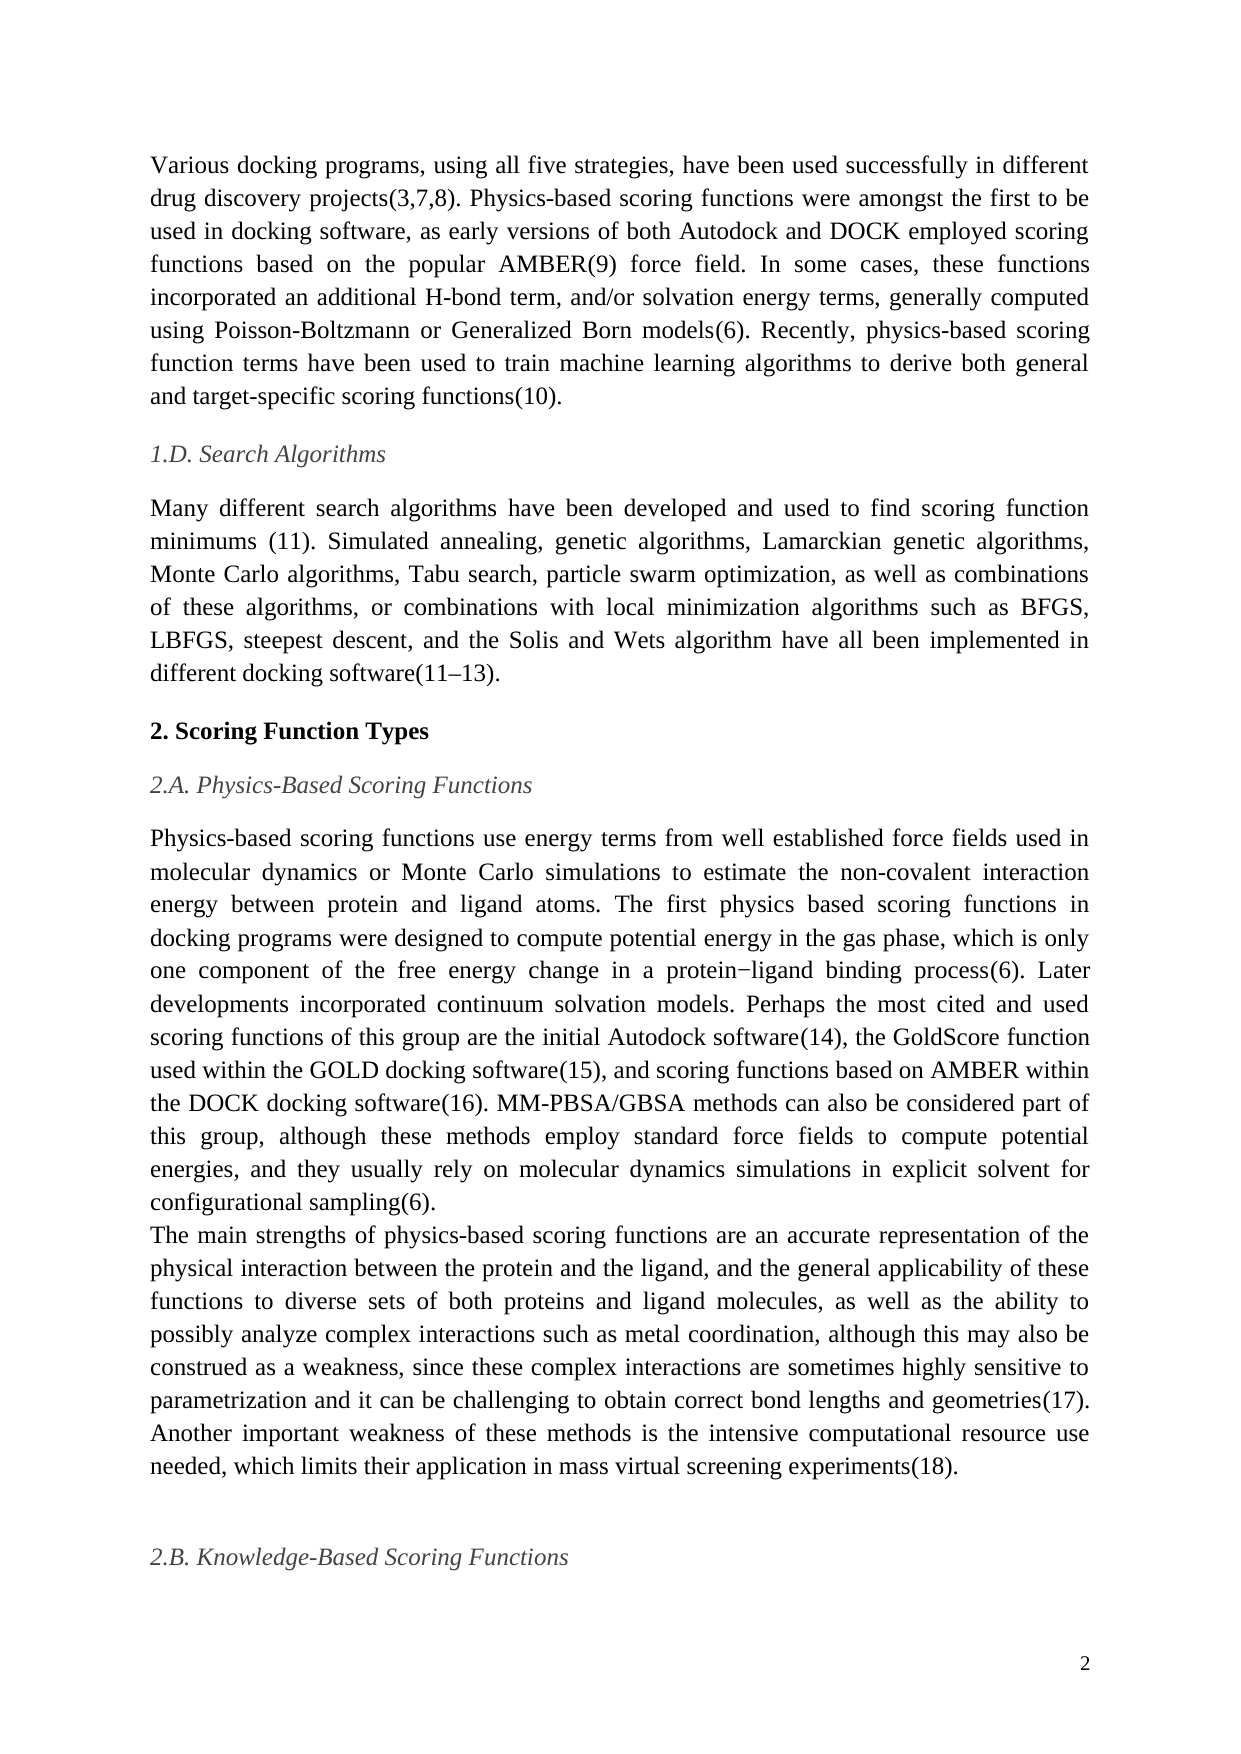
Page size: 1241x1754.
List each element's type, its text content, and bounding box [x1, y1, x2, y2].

text The main strengths of physics-based scoring functions are an accurate representation of the physical interaction between the protein and the ligand, and the general applicability of these functions to diverse sets of both proteins and ligand molecules, as well as the ability to possibly analyze complex interactions such as metal coordination, although this may also be construed as a weakness, since these complex interactions are sometimes highly sensitive to parametrization and it can be challenging to obtain correct bond lengths and geometries(17). Another important weakness of these methods is the intensive computational resource use needed, which limits their application in mass virtual screening experiments(18). [150, 1220, 1090, 1480]
text Physics-based scoring functions use energy terms from well established force fields used in molecular dynamics or Monte Carlo simulations to estimate the non-covalent interaction energy between protein and ligand atoms. The first physics based scoring functions in docking programs were designed to compute potential energy in the gas phase, which is only one component of the free energy change in a protein−ligand binding process(6). Later developments incorporated continuum solvation models. Perhaps the most cited and used scoring functions of this group are the initial Autodock software(14), the GoldScore function used within the GOLD docking software(15), and scoring functions based on AMBER within the DOCK docking software(16). MM-PBSA/GBSA methods can also be considered part of this group, although these methods employ standard force fields to compute potential energies, and they usually rely on molecular dynamics simulations in explicit solvent for configurational sampling(6). [150, 823, 1090, 1216]
subtitle 2.A. Physics-Based Scoring Functions [150, 770, 1090, 798]
subtitle 1.D. Search Algorithms [150, 439, 1090, 468]
text Many different search algorithms have been developed and used to find scoring function minimums (11). Simulated annealing, genetic algorithms, Lamarckian genetic algorithms, Monte Carlo algorithms, Tabu search, particle swarm optimization, as well as combinations of these algorithms, or combinations with local minimization algorithms such as BFGS, LBFGS, steepest descent, and the Solis and Wets algorithm have all been implemented in different docking software(11–13). [150, 493, 1090, 687]
subtitle 2. Scoring Function Types [150, 716, 1090, 745]
subtitle 2.B. Knowledge-Based Scoring Functions [150, 1542, 1090, 1571]
text Various docking programs, using all five strategies, have been used successfully in different drug discovery projects(3,7,8). Physics-based scoring functions were amongst the first to be used in docking software, as early versions of both Autodock and DOCK employed scoring functions based on the popular AMBER(9) force field. In some cases, these functions incorporated an additional H-bond term, and/or solvation energy terms, generally computed using Poisson-Boltzmann or Generalized Born models(6). Recently, physics-based scoring function terms have been used to train machine learning algorithms to derive both general and target-specific scoring functions(10). [150, 150, 1090, 410]
